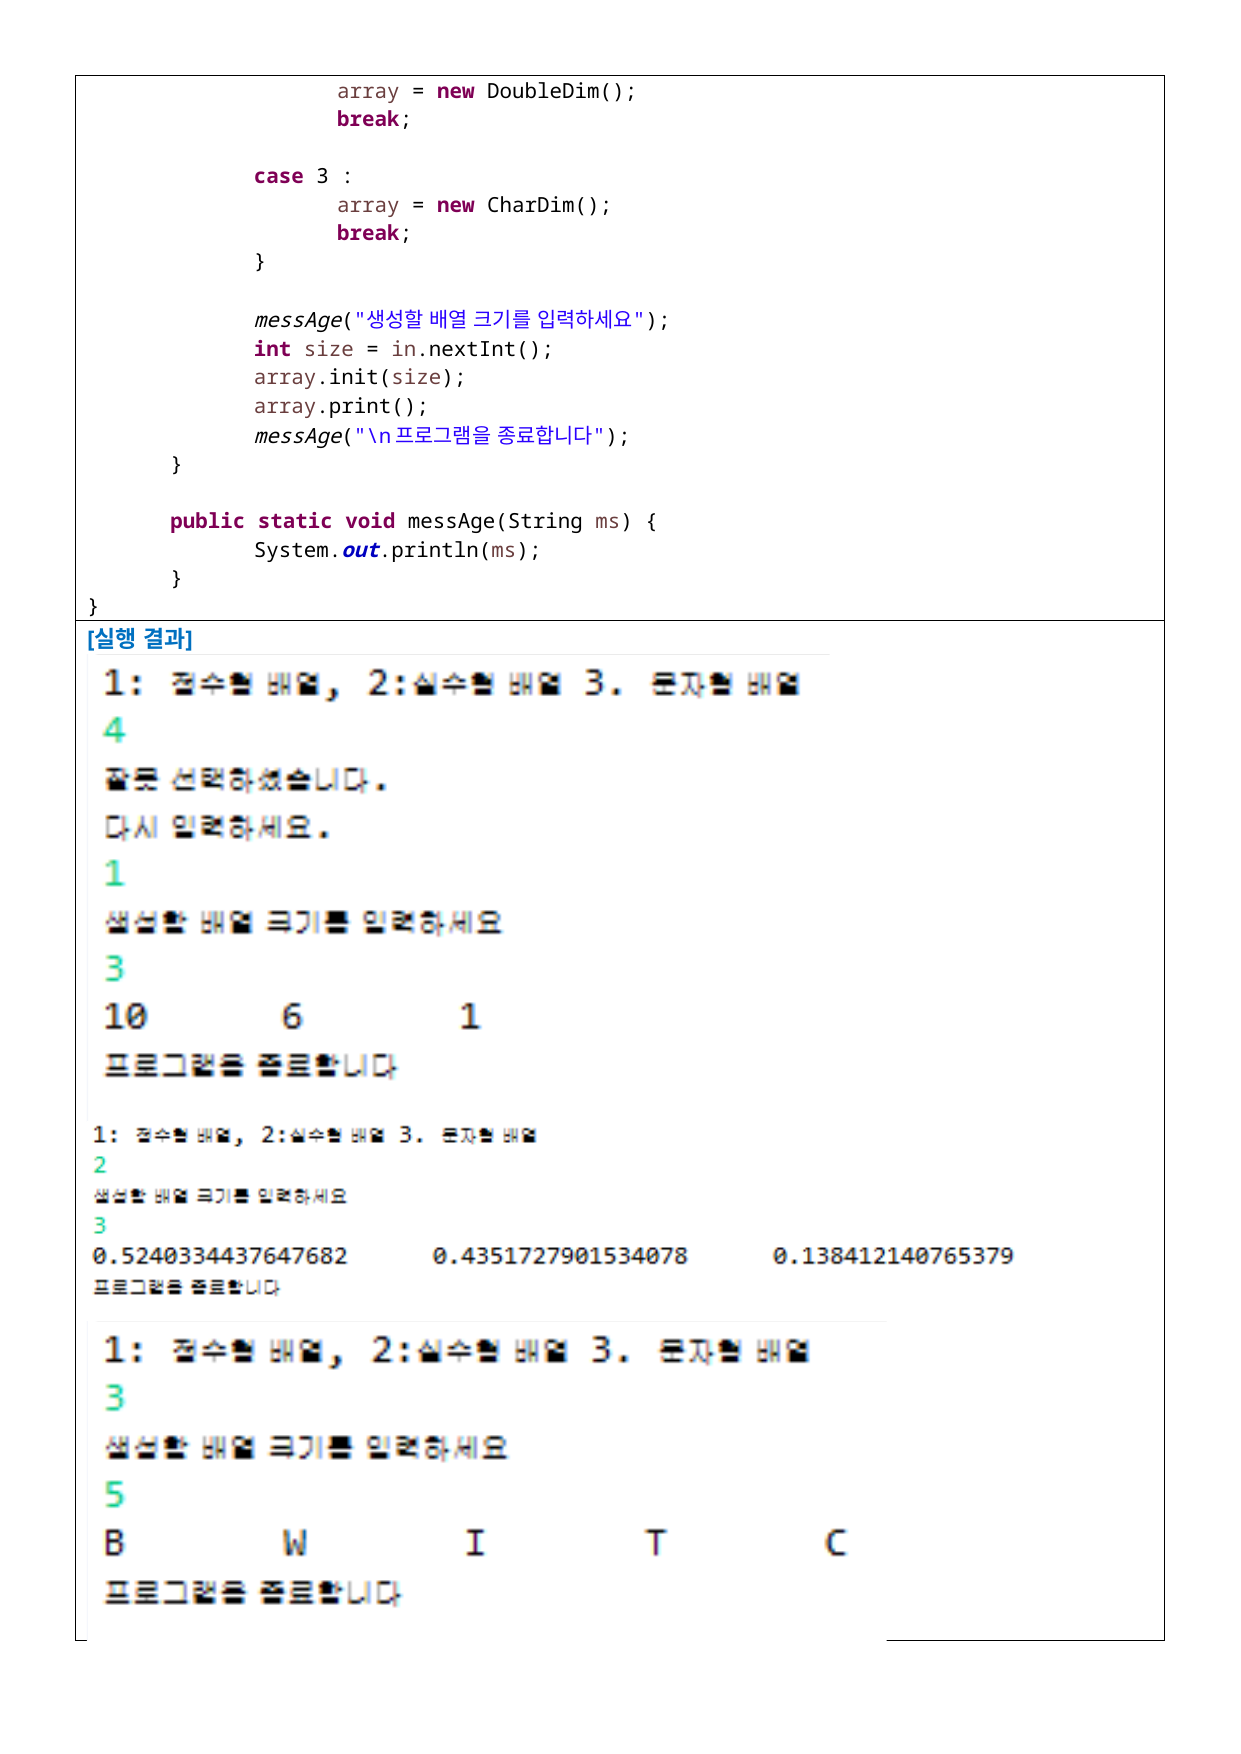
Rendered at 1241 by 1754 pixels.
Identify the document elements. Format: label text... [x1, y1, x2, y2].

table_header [76, 76, 1164, 620]
table_cell [실행 결과] [76, 621, 1164, 1640]
picture [86, 654, 1063, 1641]
